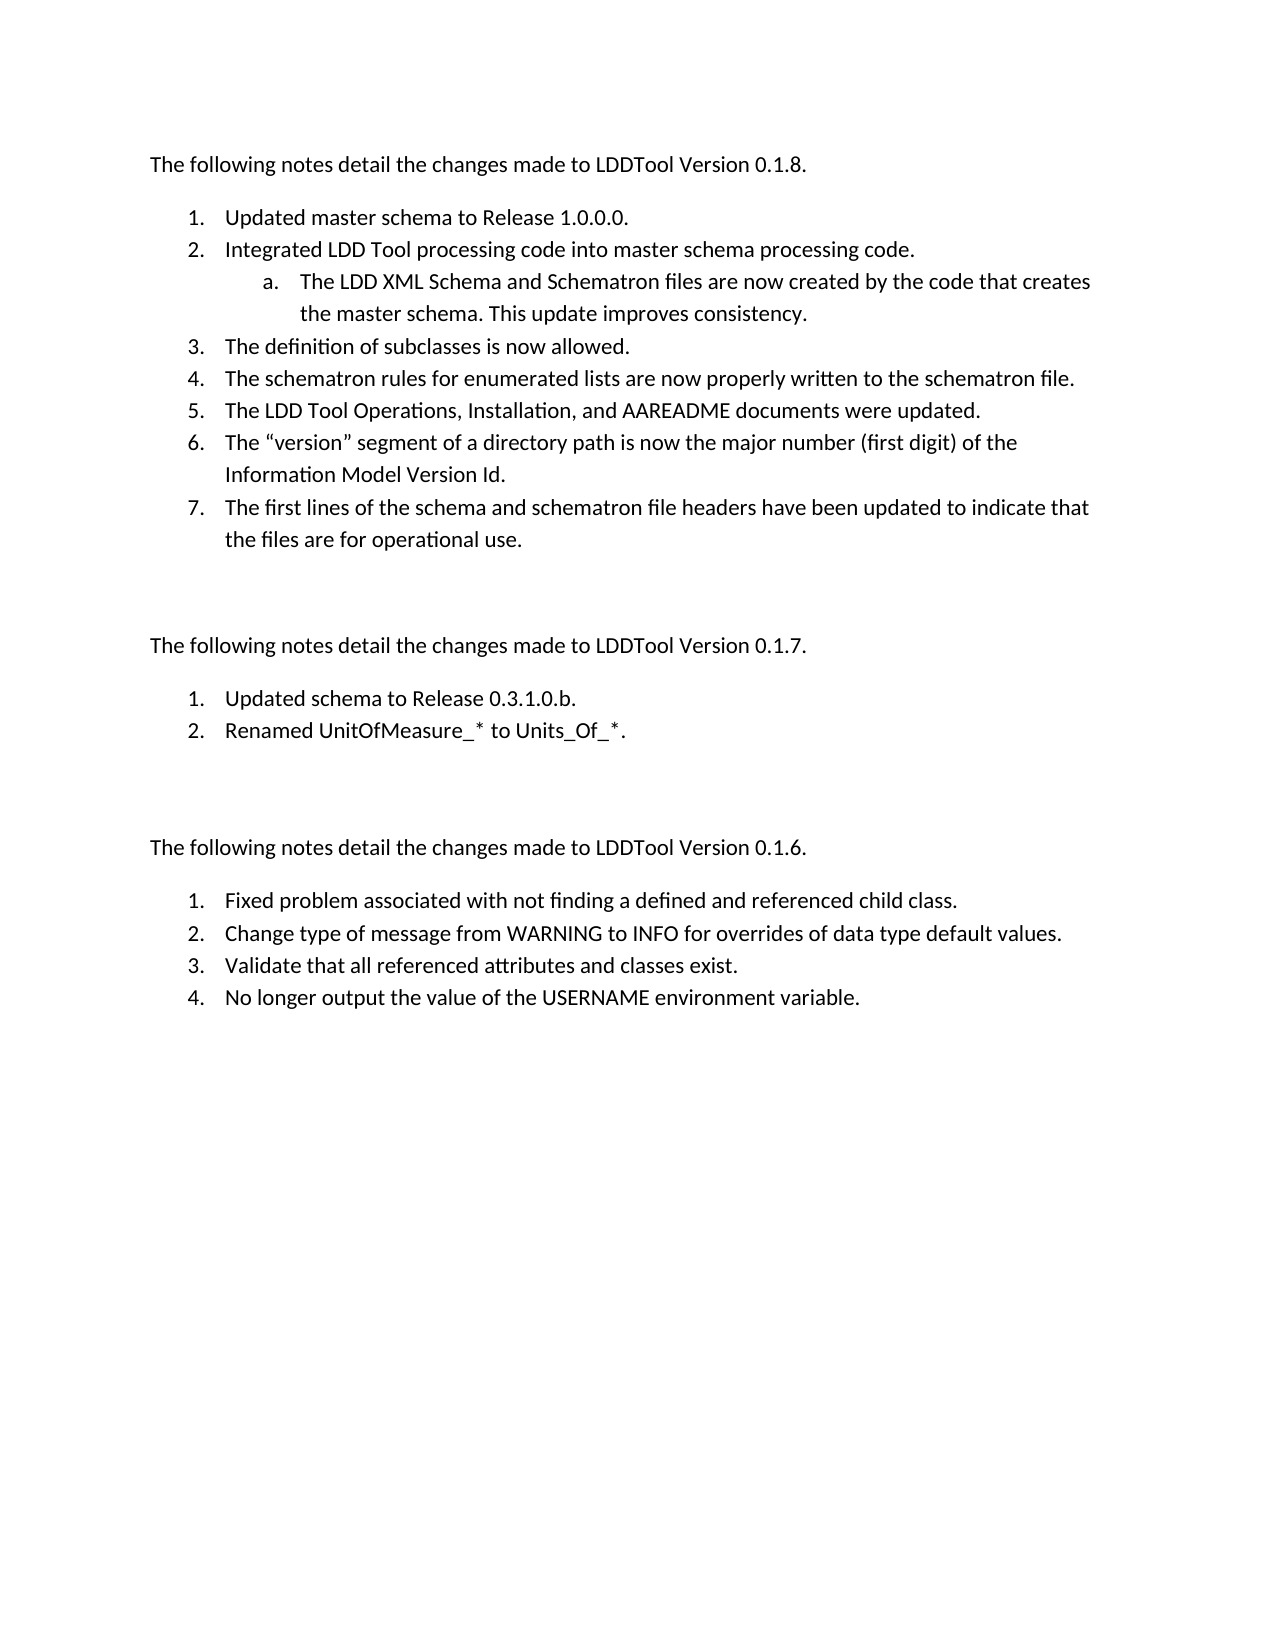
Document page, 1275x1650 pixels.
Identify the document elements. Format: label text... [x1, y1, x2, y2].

list Updated schema to Release 0.3.1.0.b. [187, 684, 1125, 712]
list The LDD XML Schema and Schematron files are now created by the code that creates the master schema. This update improves consistency. [262, 267, 1125, 328]
text The following notes detail the changes made to LDDTool Version 0.1.7. [150, 631, 1125, 659]
list Fixed problem associated with not finding a defined and referenced child class. [187, 887, 1125, 914]
list The definition of subclasses is now allowed. [187, 332, 1125, 360]
list Updated master schema to Release 1.0.0.0. [187, 203, 1125, 231]
list Integrated LDD Tool processing code into master schema processing code. [187, 235, 1125, 263]
list Change type of message from WARNING to INFO for overrides of data type default values. [187, 919, 1125, 947]
list The LDD Tool Operations, Installation, and AAREADME documents were updated. [187, 396, 1125, 424]
list Renamed UnitOfMeasure_* to Units_Of_*. [187, 716, 1125, 744]
list The “version” segment of a directory path is now the major number (first digit) of the Information Model Version Id. [187, 428, 1125, 488]
list Validate that all referenced attributes and classes exist. [187, 951, 1125, 979]
list The first lines of the schema and schematron file headers have been updated to indicate that the files are for operational use. [187, 493, 1125, 553]
text The following notes detail the changes made to LDDTool Version 0.1.8. [150, 150, 1125, 178]
text The following notes detail the changes made to LDDTool Version 0.1.6. [150, 833, 1125, 862]
list The schematron rules for enumerated lists are now properly written to the schematron file. [187, 364, 1125, 392]
list No longer output the value of the USERNAME environment variable. [187, 983, 1125, 1011]
